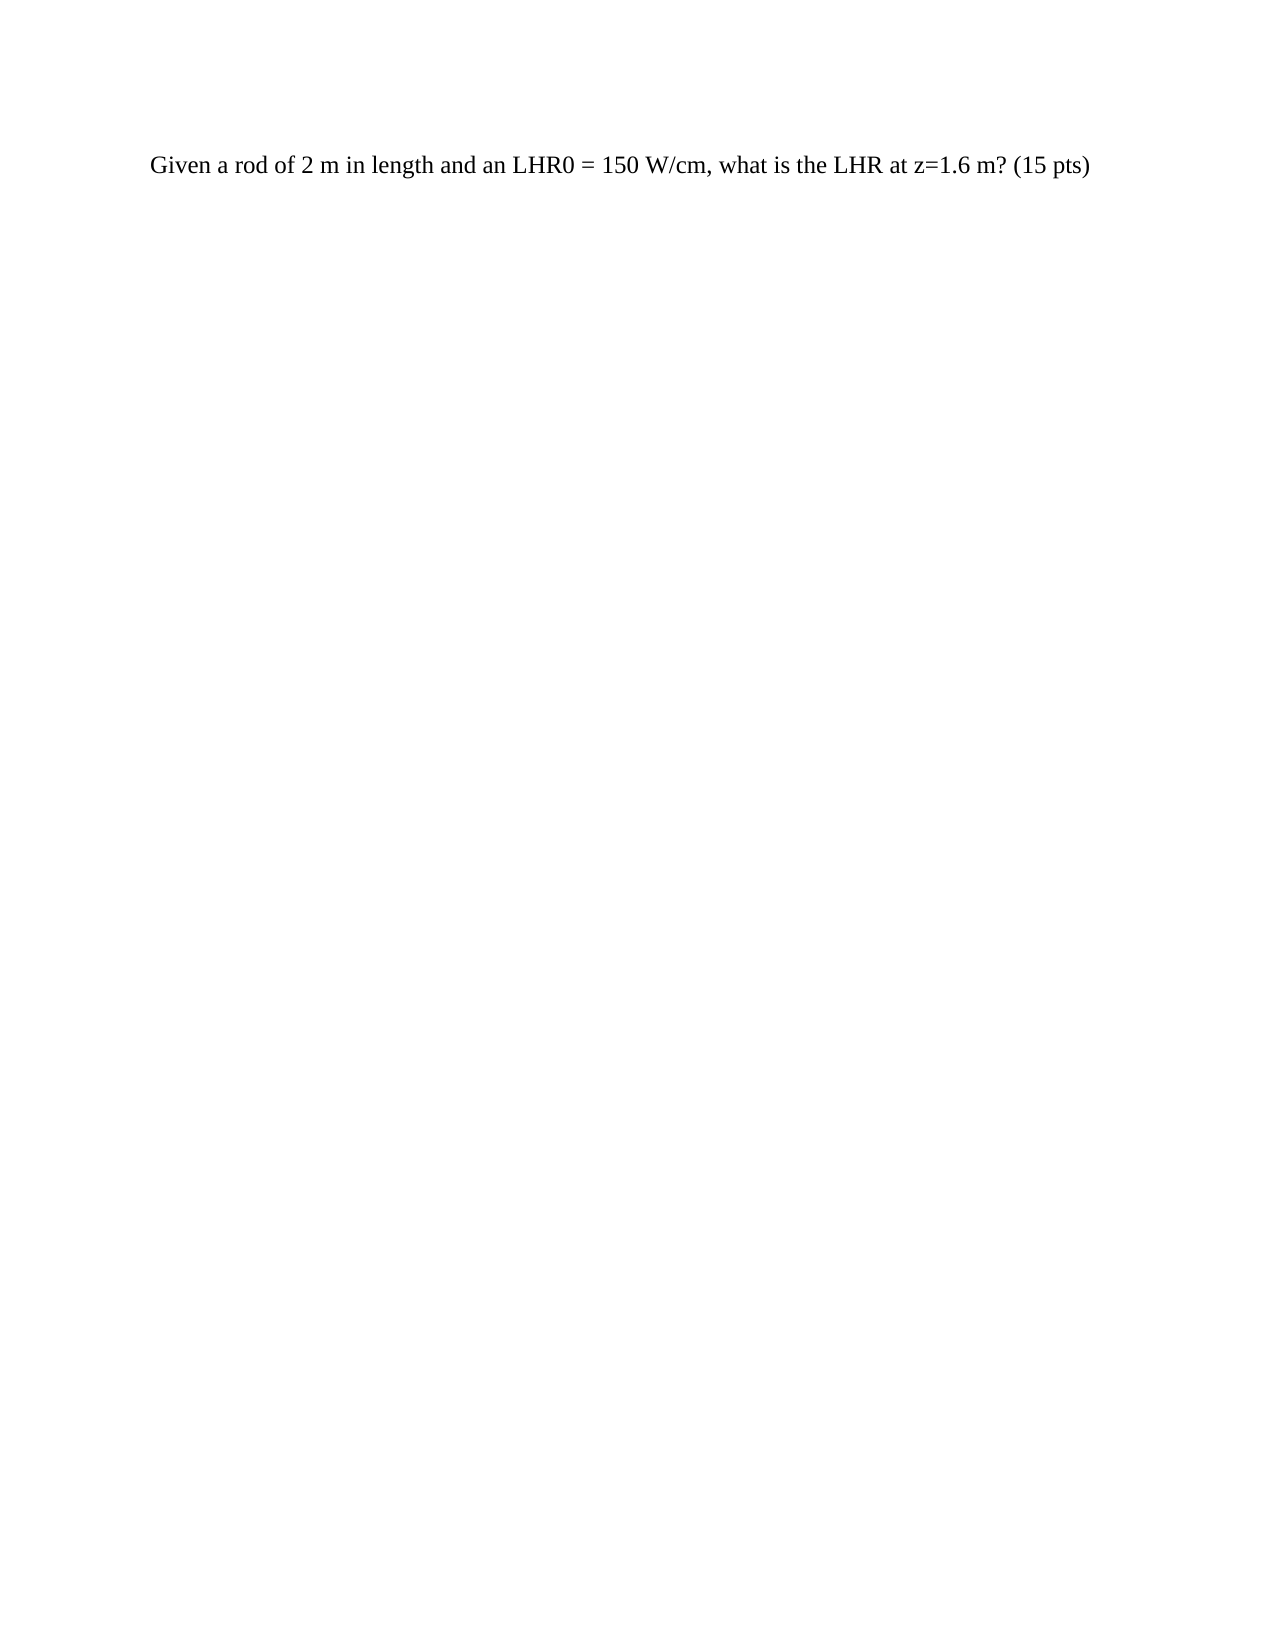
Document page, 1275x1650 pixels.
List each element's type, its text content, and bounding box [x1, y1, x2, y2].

text Given a rod of 2 m in length and an LHR0 = 150 W/cm, what is the LHR at z=1.6 m? (15 pts) [150, 150, 1125, 179]
